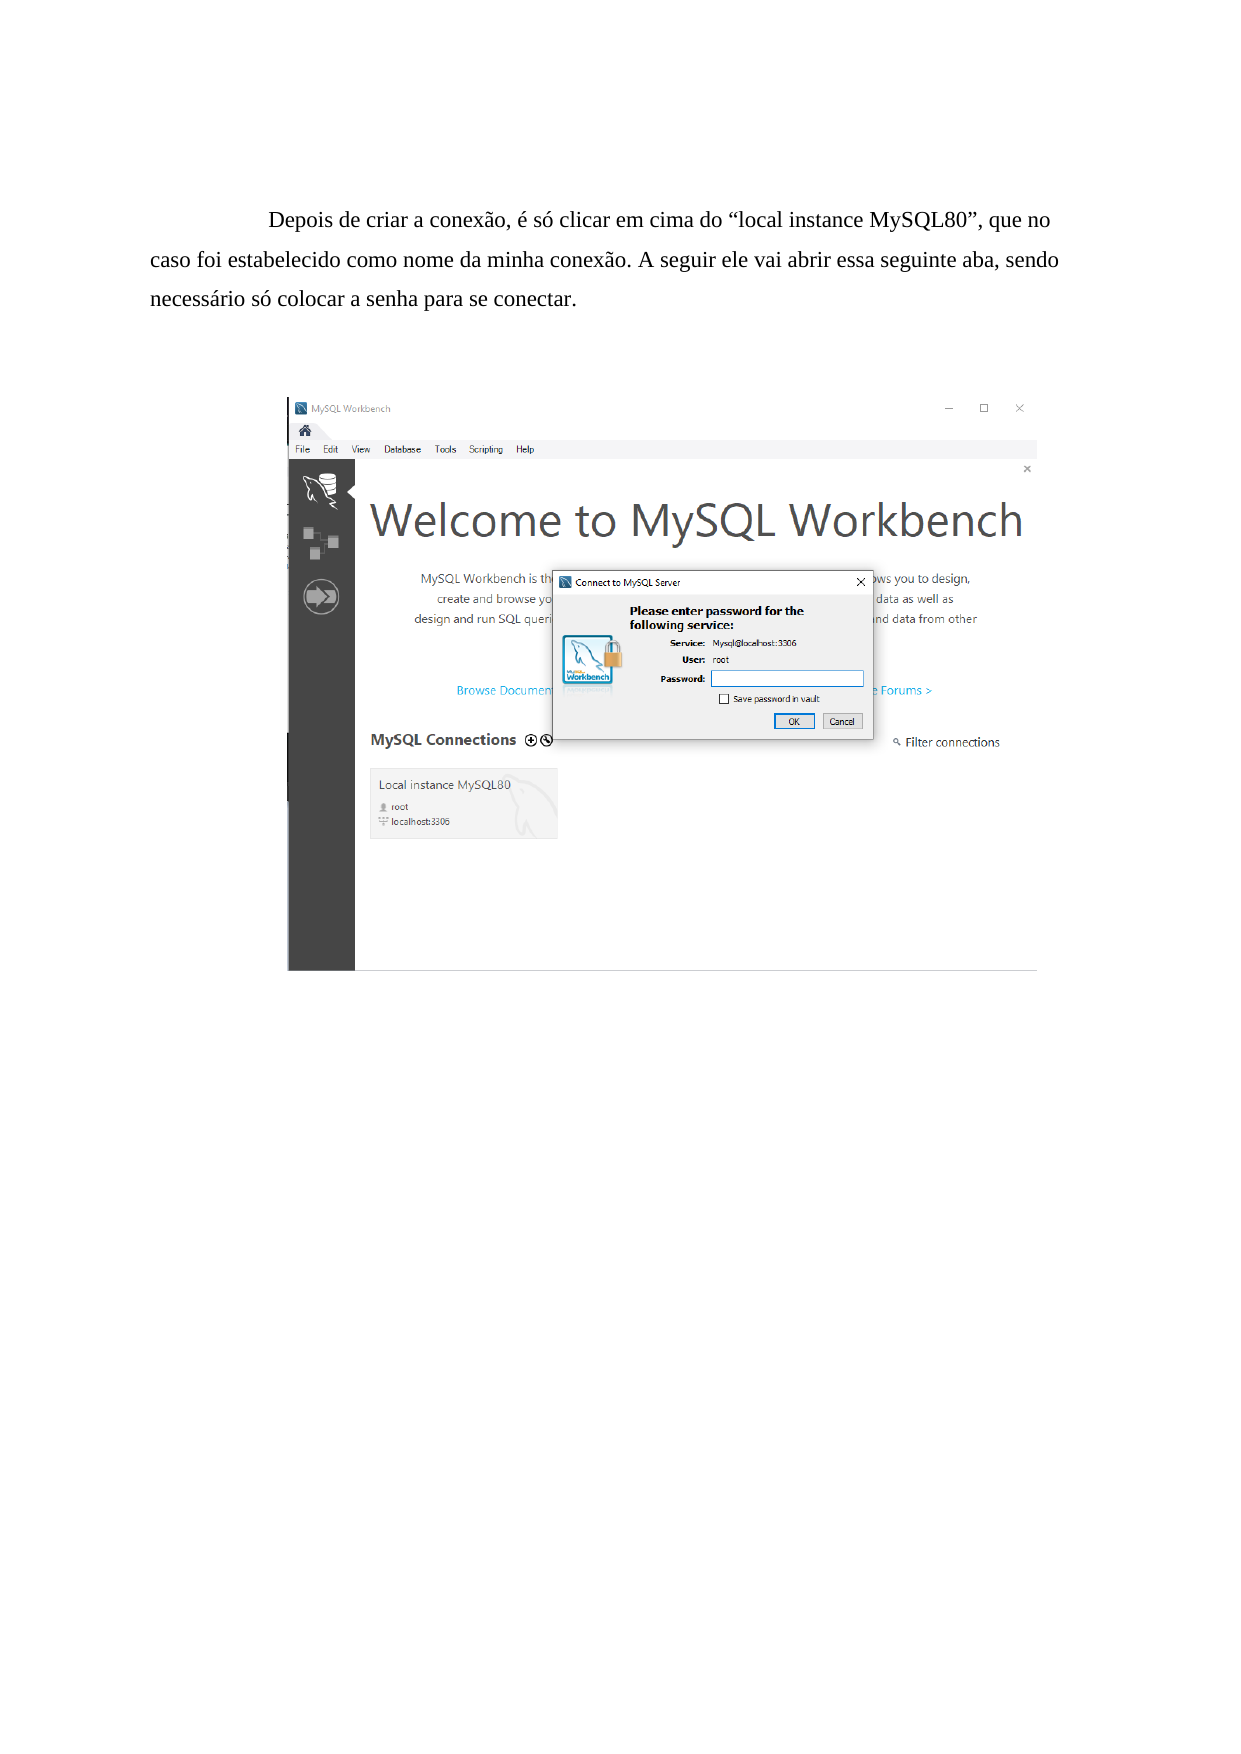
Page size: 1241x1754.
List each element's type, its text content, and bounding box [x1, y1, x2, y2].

text Depois de criar a conexão, é só clicar em cima do “local instance MySQL80”, que no caso foi estabelecido como nome da minha conexão. A seguir ele vai abrir essa seguinte aba, sendo necessário só colocar a senha para se conectar. [150, 206, 1090, 311]
